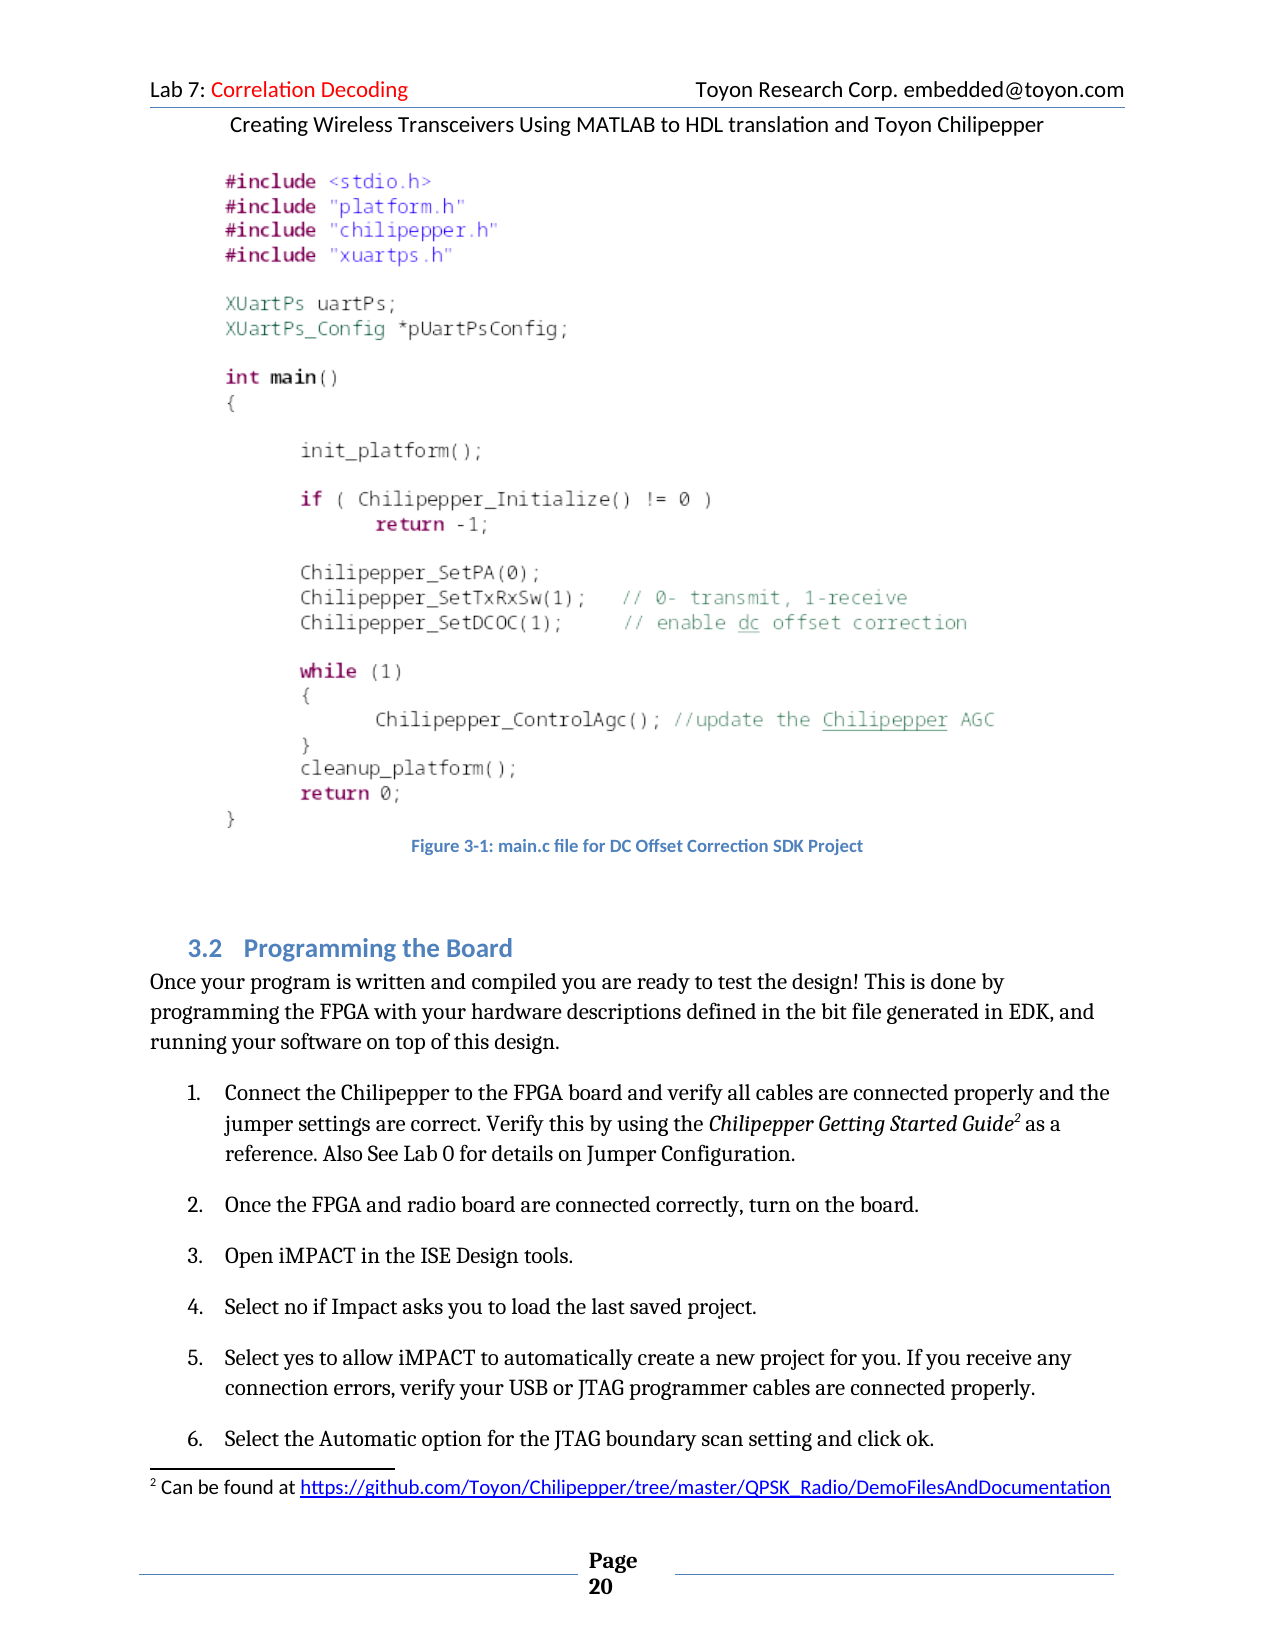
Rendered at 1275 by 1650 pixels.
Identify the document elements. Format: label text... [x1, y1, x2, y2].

subtitle 3.2 Programming the Board [187, 931, 1125, 964]
list Select the Automatic option for the JTAG boundary scan setting and click ok. [187, 1426, 1125, 1452]
list Select no if Impact asks you to load the last saved project. [187, 1294, 1125, 1320]
list Once the FPGA and radio board are connected correctly, turn on the board. [187, 1192, 1125, 1218]
text Figure 3-1: main.c file for DC Offset Correction SDK Project [150, 834, 1125, 857]
list Open iMPACT in the ISE Design tools. [187, 1243, 1125, 1269]
list Select yes to allow iMPACT to automatically create a new project for you. If you receive any connection errors, verify your USB or JTAG programmer cables are connected properly. [187, 1345, 1125, 1401]
list Connect the Chilipepper to the FPGA board and verify all cables are connected properly and the jumper settings are correct. Verify this by using the Chilipepper Getting Started Guide as a reference. Also See Lab 0 for details on Jumper Configuration. [187, 1080, 1125, 1167]
text Once your program is written and compiled you are ready to test the design! This is done by programming the FPGA with your hardware descriptions defined in the bit file generated in EDK, and running your software on top of this design. [150, 969, 1125, 1056]
